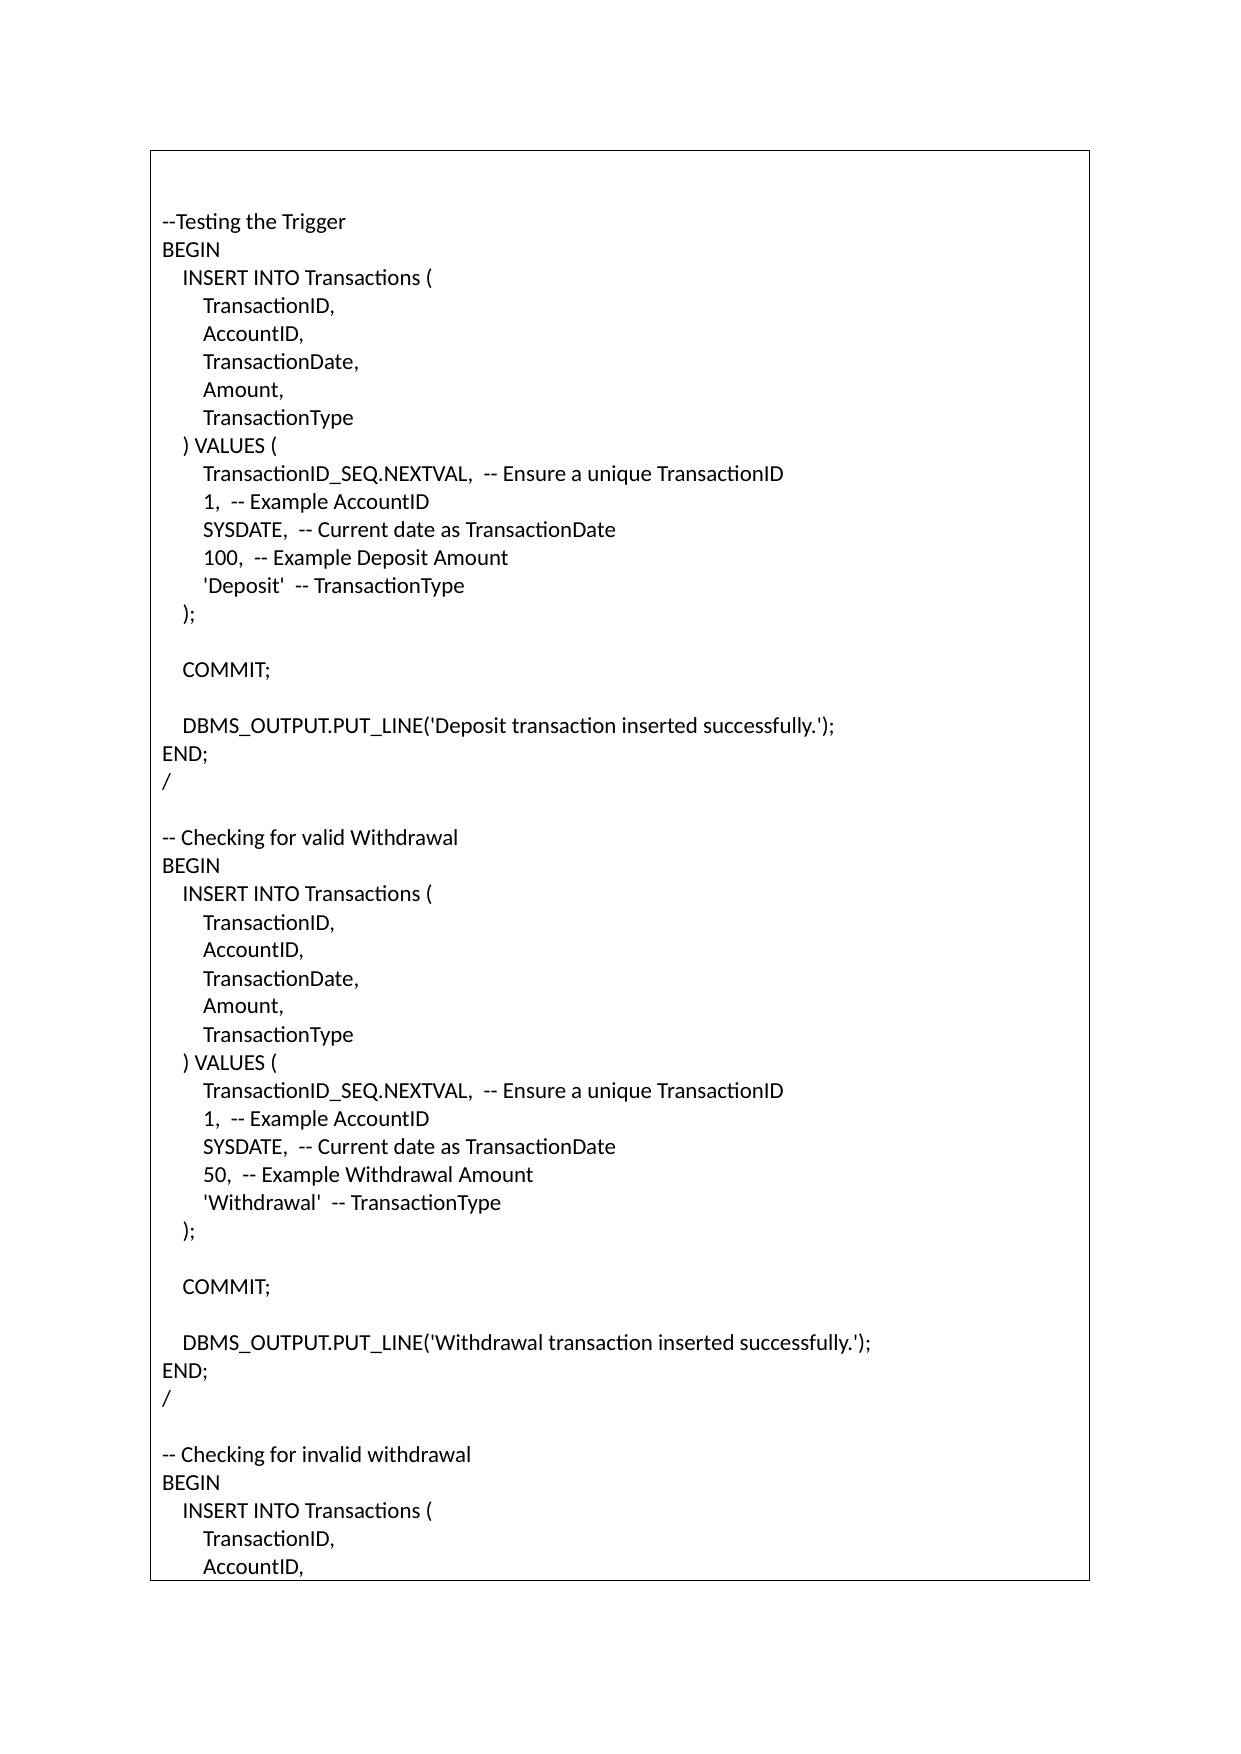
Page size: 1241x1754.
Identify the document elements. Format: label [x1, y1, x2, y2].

table_header [151, 151, 1089, 1580]
